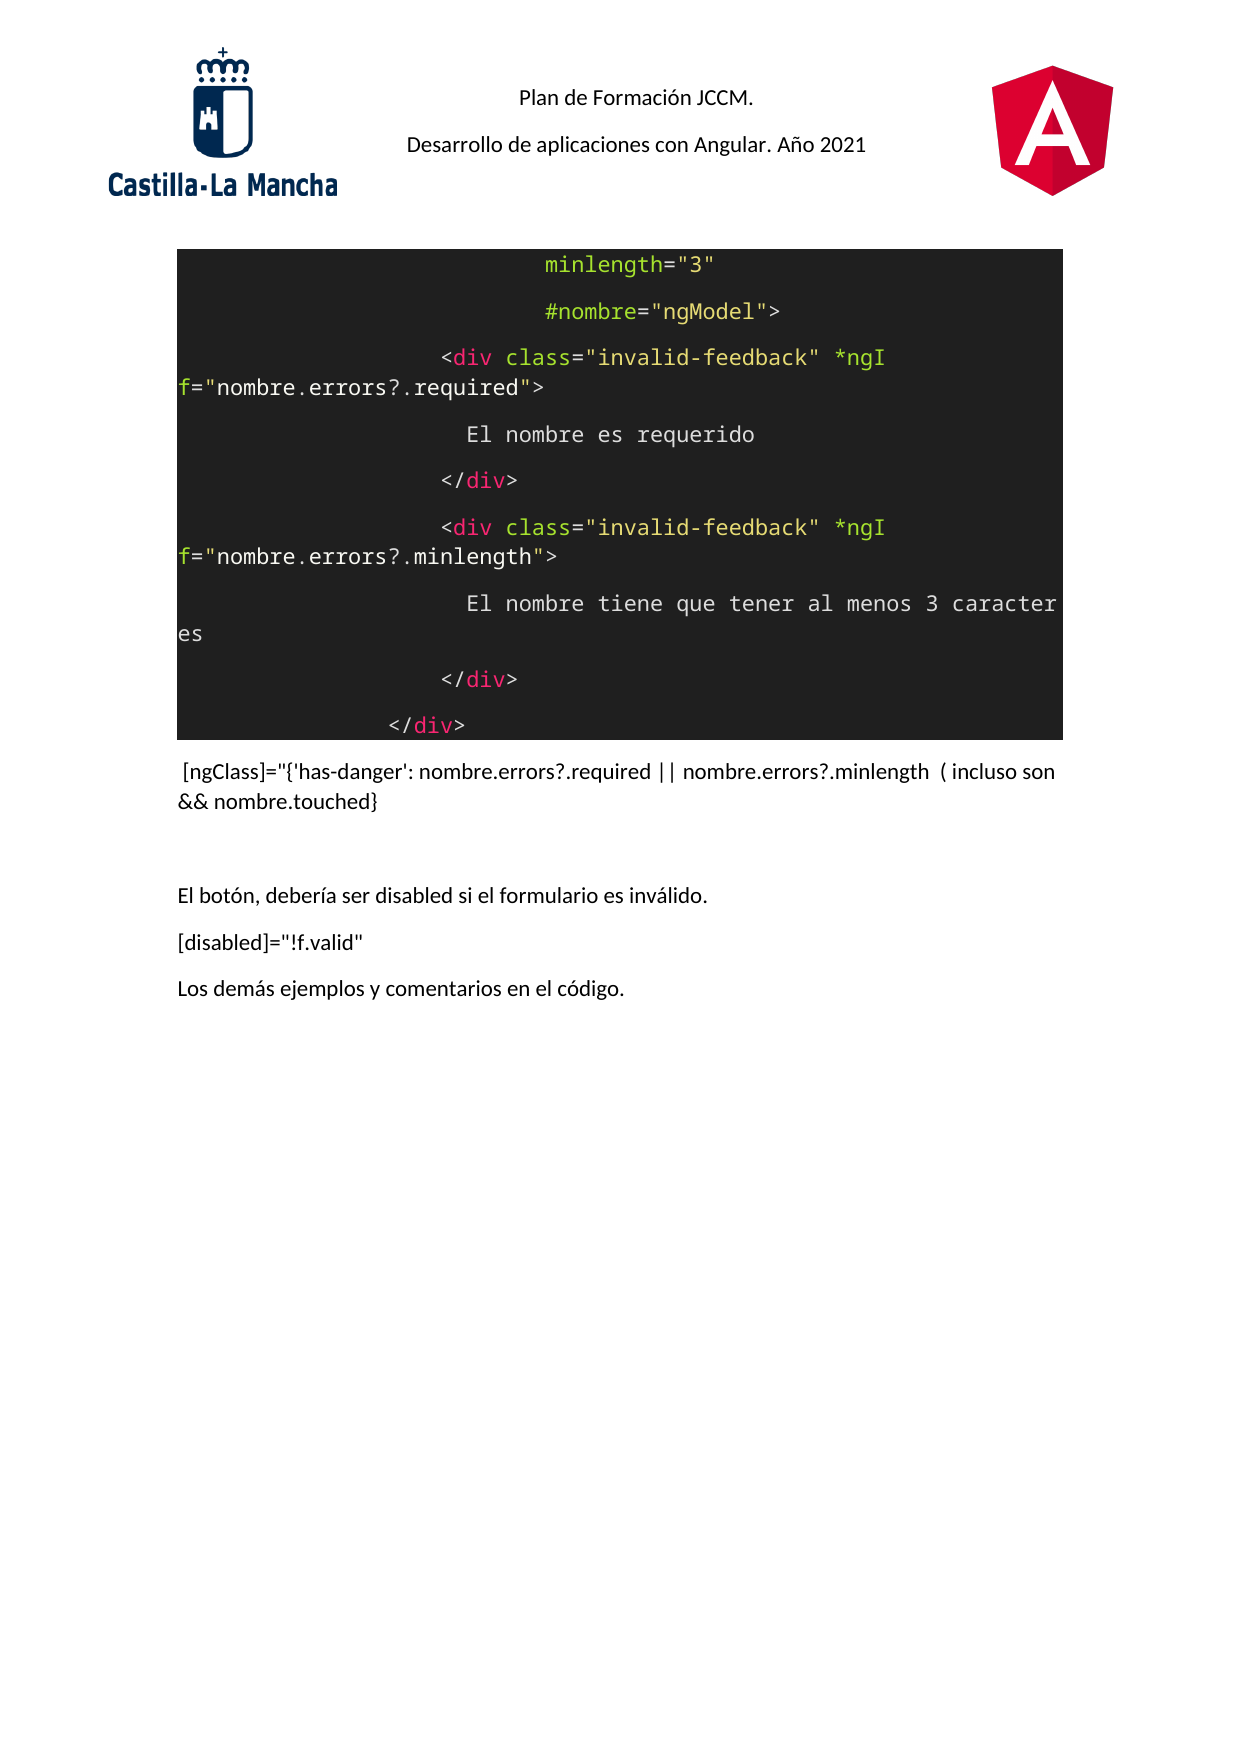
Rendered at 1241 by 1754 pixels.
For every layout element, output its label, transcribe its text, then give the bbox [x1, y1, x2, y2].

text El nombre es requerido [177, 418, 1063, 448]
text minlength="3" [177, 249, 1063, 279]
text [ngClass]="{'has-danger': nombre.errors?.required || nombre.errors?.minlength ( incluso son && nombre.touched} [177, 757, 1063, 815]
text </div> [177, 710, 1063, 740]
text El botón, debería ser disabled si el formulario es inválido. [177, 881, 1063, 909]
text <div class="invalid-feedback" *ngIf="nombre.errors?.required"> [177, 342, 1063, 402]
text #nombre="ngModel"> [177, 296, 1063, 326]
picture [971, 46, 1134, 209]
picture [108, 47, 337, 196]
text </div> [177, 664, 1063, 694]
text [disabled]="!f.valid" [177, 928, 1063, 956]
text El nombre tiene que tener al menos 3 caracteres [177, 588, 1063, 647]
text Los demás ejemplos y comentarios en el código. [177, 974, 1063, 1003]
text </div> [177, 465, 1063, 495]
text <div class="invalid-feedback" *ngIf="nombre.errors?.minlength"> [177, 511, 1063, 571]
